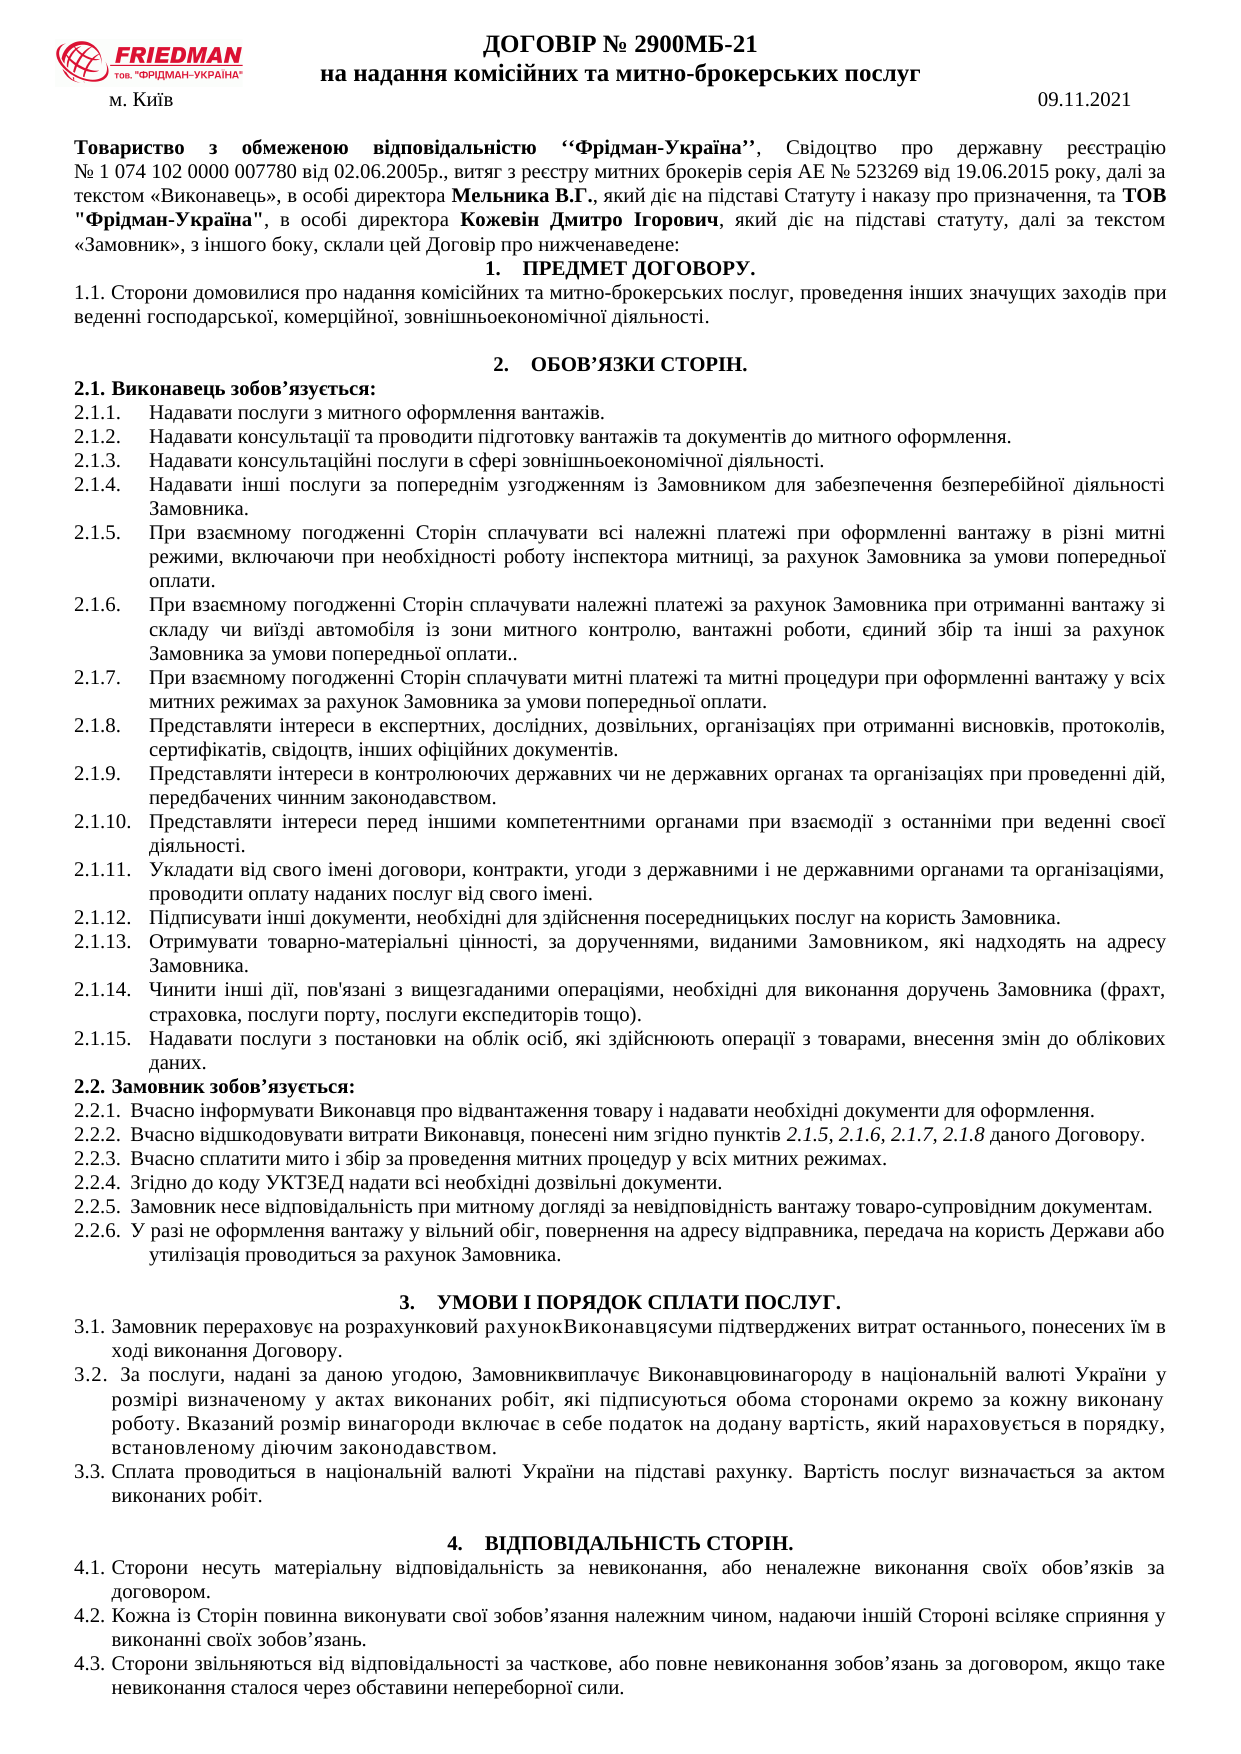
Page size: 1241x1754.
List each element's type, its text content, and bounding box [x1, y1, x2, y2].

list У разі не оформлення вантажу у вільний обіг, повернення на адресу відправника, передача на користь Держави або утилізація проводиться за рахунок Замовника. [74, 1218, 1167, 1266]
list Надавати послуги з митного оформлення вантажів. [74, 400, 1167, 424]
list ОБОВ’ЯЗКИ СТОРІН. [74, 352, 1167, 376]
list При взаємному погодженні Сторін сплачувати всі належні платежі при оформленні вантажу в різні митні режими, включаючи при необхідності роботу інспектора митниці, за рахунок Замовника за умови попередньої оплати. [74, 520, 1167, 592]
list Замовник зобов’язується: [74, 1074, 1167, 1098]
list Представляти інтереси в контролюючих державних чи не державних органах та організаціях при проведенні дій, передбачених чинним законодавством. [74, 761, 1167, 809]
list Замовник несе відповідальність при митному догляді за невідповідність вантажу товаро-супровідним документам. [74, 1194, 1167, 1218]
list Вчасно відшкодовувати витрати Виконавця, понесені ним згідно пунктів 2.1.5, 2.1.6, 2.1.7, 2.1.8 даного Договору. [74, 1122, 1167, 1146]
list Підписувати інші документи, необхідні для здійснення посередницьких послуг на користь Замовника. [74, 905, 1167, 929]
list Надавати консультаційні послуги в сфері зовнішньоекономічної діяльності. [74, 448, 1167, 472]
text м. Київ 09.11.2021 [74, 87, 1167, 111]
list Укладати від свого імені договори, контракти, угоди з державними і не державними органами та організаціями, проводити оплату наданих послуг від свого імені. [74, 857, 1167, 905]
text на надання комісійних та митно-брокерських послуг [243, 58, 1167, 87]
list Кожна із Сторін повинна виконувати свої зобов’язання належним чином, надаючи іншій Стороні всіляке сприяння у виконанні своїх зобов’язань. [74, 1603, 1167, 1651]
picture [55, 39, 243, 87]
text ДОГОВІР № 2900МБ-21 [74, 29, 1167, 58]
list ВІДПОВІДАЛЬНІСТЬ СТОРІН. [74, 1531, 1167, 1555]
list Чинити інші дії, пов'язані з вищезгаданими операціями, необхідні для виконання доручень Замовника (фрахт, страховка, послуги порту, послуги експедиторів тощо). [74, 977, 1167, 1026]
list Надавати інші послуги за попереднім узгодженням із Замовником для забезпечення безперебійної діяльності Замовника. [74, 472, 1167, 520]
list Сплата проводиться в національній валюті України на підставі рахунку. Вартість послуг визначається за актом виконаних робіт. [74, 1459, 1167, 1507]
list Згідно до коду УКТЗЕД надати всі необхідні дозвільні документи. [74, 1170, 1167, 1194]
list Вчасно сплатити мито і збір за проведення митних процедур у всіх митних режимах. [74, 1146, 1167, 1170]
list Надавати консультації та проводити підготовку вантажів та документів до митного оформлення. [74, 424, 1167, 448]
list Виконавець зобов’язується: [74, 376, 1167, 400]
list Представляти інтереси перед іншими компетентними органами при взаємодії з останніми при веденні своєї діяльності. [74, 809, 1167, 857]
list Отримувати товарно-матеріальні цінності, за дорученнями, виданими Замовником, які надходять на адресу Замовника. [74, 929, 1167, 977]
list За послуги, надані за даною угодою, Замовниквиплачує Виконавцювинагороду в національній валюті України у розмірі визначеному у актах виконаних робіт, які підписуються обома сторонами окремо за кожну виконану роботу. Вказаний розмір винагороди включає в себе податок на додану вартість, який нараховується в порядку, встановленому діючим законодавством. [74, 1362, 1167, 1459]
list Сторони несуть матеріальну відповідальність за невиконання, або неналежне виконання своїх обов’язків за договором. [74, 1555, 1167, 1603]
list Замовник перераховує на розрахунковий рахунокВиконавцясуми підтверджених витрат останнього, понесених їм в ході виконання Договору. [74, 1314, 1167, 1362]
list Сторони звільняються від відповідальності за часткове, або повне невиконання зобов’язань за договором, якщо таке невиконання сталося через обставини непереборної сили. [74, 1651, 1167, 1699]
text 1.1. Сторони домовилися про надання комісійних та митно-брокерських послуг, проведення інших значущих заходів при веденні господарської, комерційної, зовнішньоекономічної діяльності. [74, 279, 1167, 328]
list УМОВИ І ПОРЯДОК СПЛАТИ ПОСЛУГ. [74, 1290, 1167, 1314]
list При взаємному погодженні Сторін сплачувати належні платежі за рахунок Замовника при отриманні вантажу зі складу чи виїзді автомобіля із зони митного контролю, вантажні роботи, єдиний збір та інші за рахунок Замовника за умови попередньої оплати.. [74, 592, 1167, 664]
text Товариство з обмеженою відповідальністю ‘‘Фрідман-Україна’’, Свідоцтво про державну реєстрацію № 1 074 102 0000 007780 від 02.06.2005р., витяг з реєстру митних брокерів серія АЕ № 523269 від 19.06.2015 року, далі за текстом «Виконавець», в особі директора Мельника В.Г., який діє на підставі Статуту і наказу про призначення, та ТОВ "Фрідман-Україна", в особі директора Кожевін Дмитро Ігорович, який діє на підставі статуту, далі за текстом «Замовник», з іншого боку, склали цей Договір про нижченаведене: [74, 135, 1167, 256]
list Надавати послуги з постановки на облік осiб, якi здiйснюють операцiї з товарами, внесення змін до облікових даних. [74, 1026, 1167, 1074]
list Представляти інтереси в експертних, дослідних, дозвільних, організаціях при отриманні висновків, протоколів, сертифікатів, свідоцтв, інших офіційних документів. [74, 713, 1167, 761]
list ПРЕДМЕТ ДОГОВОРУ. [74, 256, 1167, 279]
list При взаємному погодженні Сторін сплачувати митні платежі та митні процедури при оформленні вантажу у всіх митних режимах за рахунок Замовника за умови попередньої оплати. [74, 664, 1167, 713]
list Вчасно інформувати Виконавця про відвантаження товару і надавати необхідні документи для оформлення. [74, 1098, 1167, 1122]
